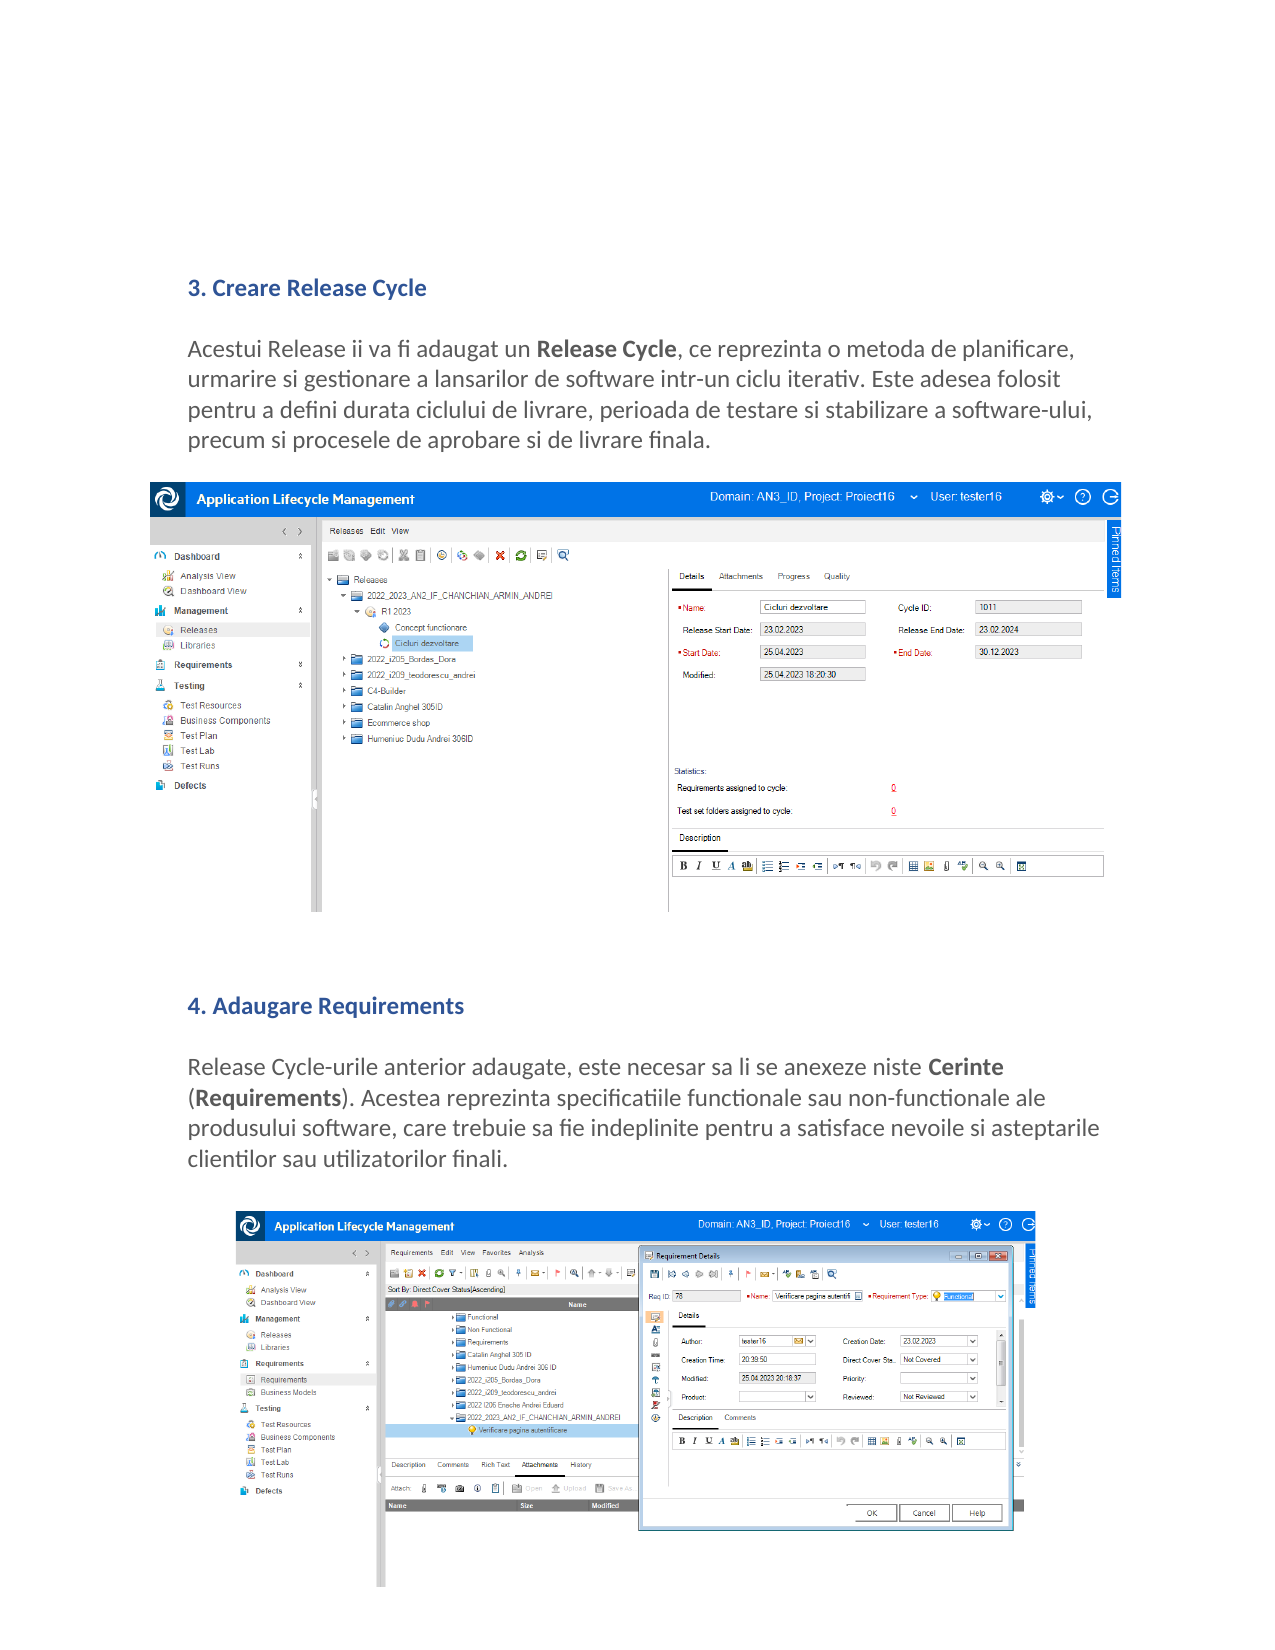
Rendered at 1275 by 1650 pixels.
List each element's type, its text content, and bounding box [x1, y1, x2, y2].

text Acestui Release ii va fi adaugat un Release Cycle, ce reprezinta o metoda de planificare, urmarire si gestionare a lansarilor de software intr-un ciclu iterativ. Este adesea folosit pentru a defini durata ciclului de livrare, perioada de testare si stabilizare a software-ului, precum si procesele de aprobare si de livrare finala. [187, 333, 1125, 455]
text 4. Adaugare Requirements [187, 990, 1125, 1021]
text 3. Creare Release Cycle [187, 272, 1125, 303]
picture [149, 482, 1122, 911]
text Release Cycle-urile anterior adaugate, este necesar sa li se anexeze niste Cerinte (Requirements). Acestea reprezinta specificatiile functionale sau non-functionale ale produsului software, care trebuie sa fie indeplinite pentru a satisface nevoile si asteptarile clientilor sau utilizatorilor finali. [187, 1051, 1125, 1173]
picture [235, 1211, 1036, 1587]
